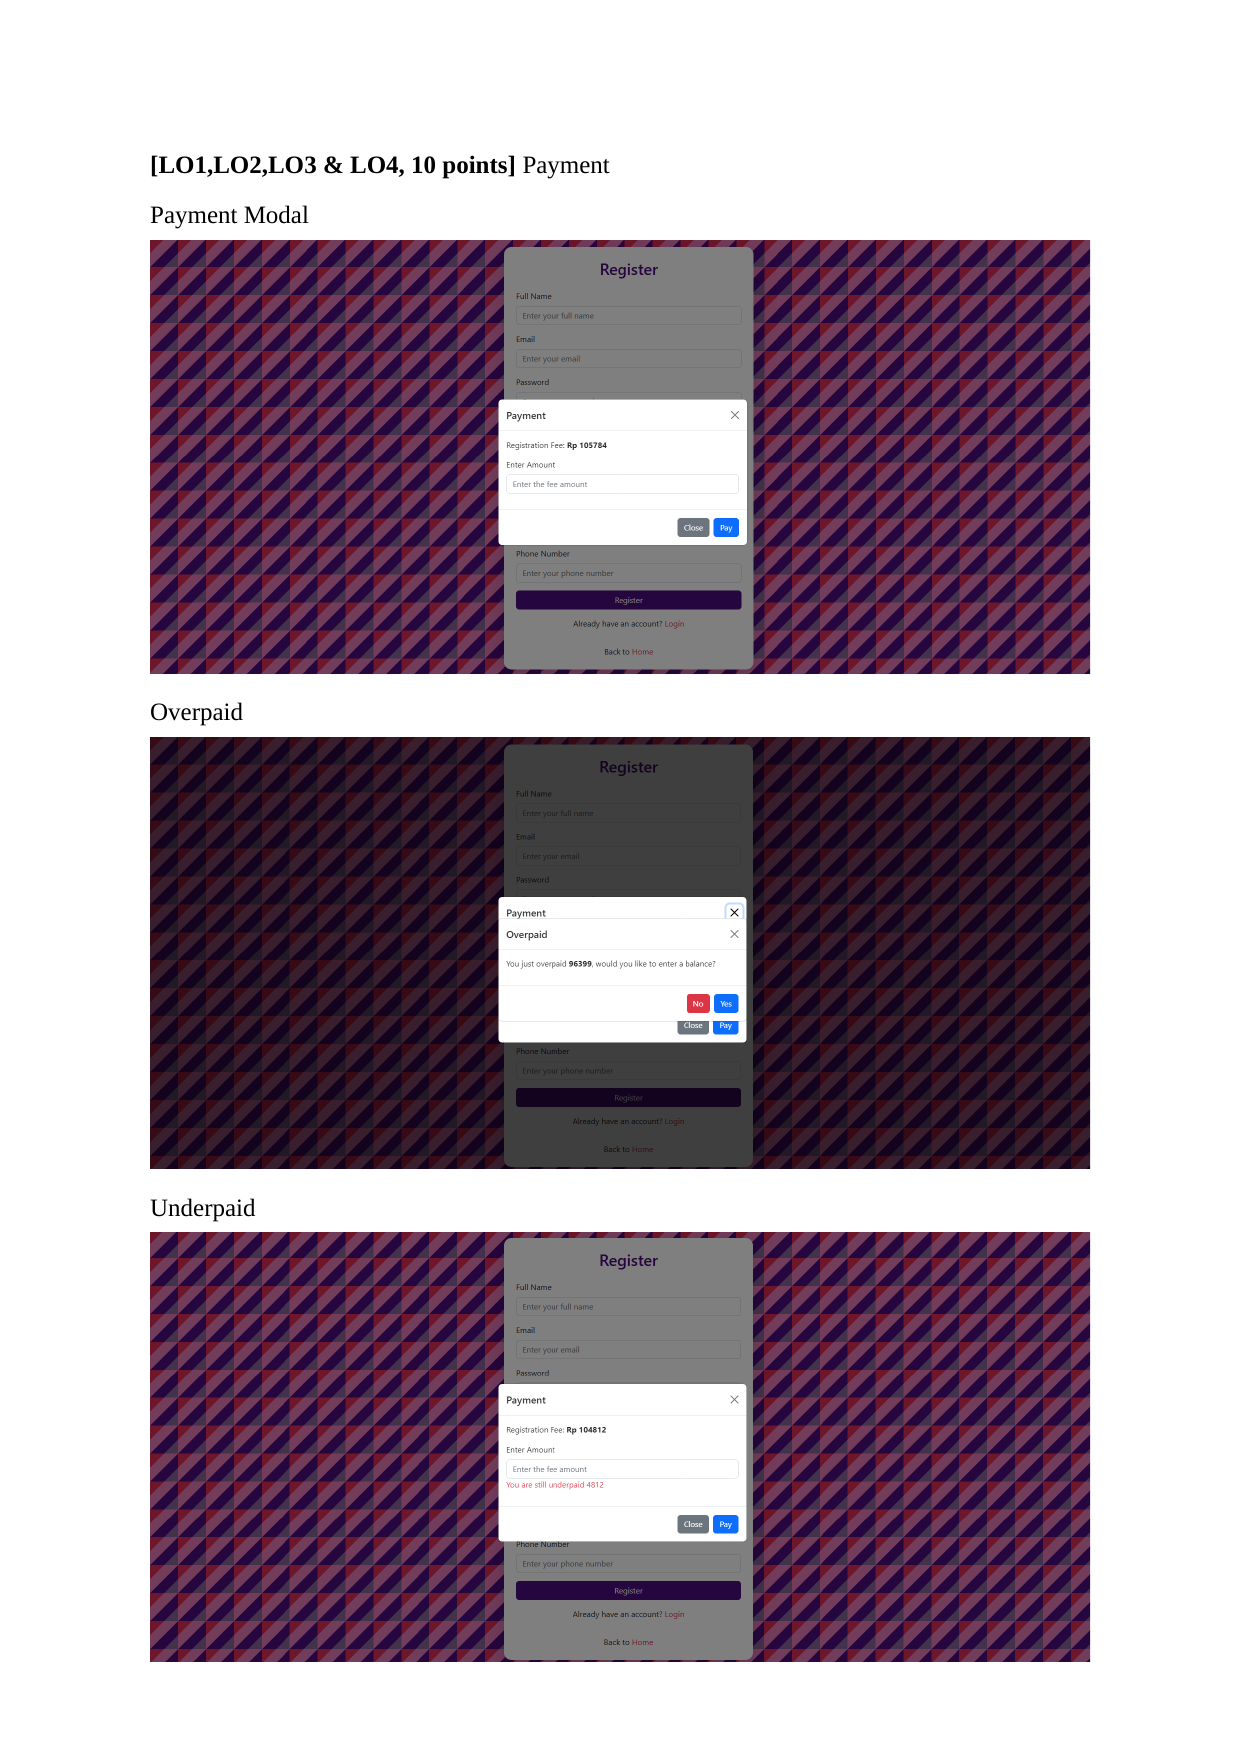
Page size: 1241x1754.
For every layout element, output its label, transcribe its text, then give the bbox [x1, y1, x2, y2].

picture [150, 240, 1091, 674]
picture [150, 1232, 1091, 1662]
picture [150, 737, 1091, 1169]
text [LO1,LO2,LO3 & LO4, 10 points] Payment [150, 150, 1090, 179]
text Underpaid [150, 1193, 1090, 1222]
text Payment Modal [150, 200, 1090, 228]
text Overpaid [150, 697, 1090, 725]
